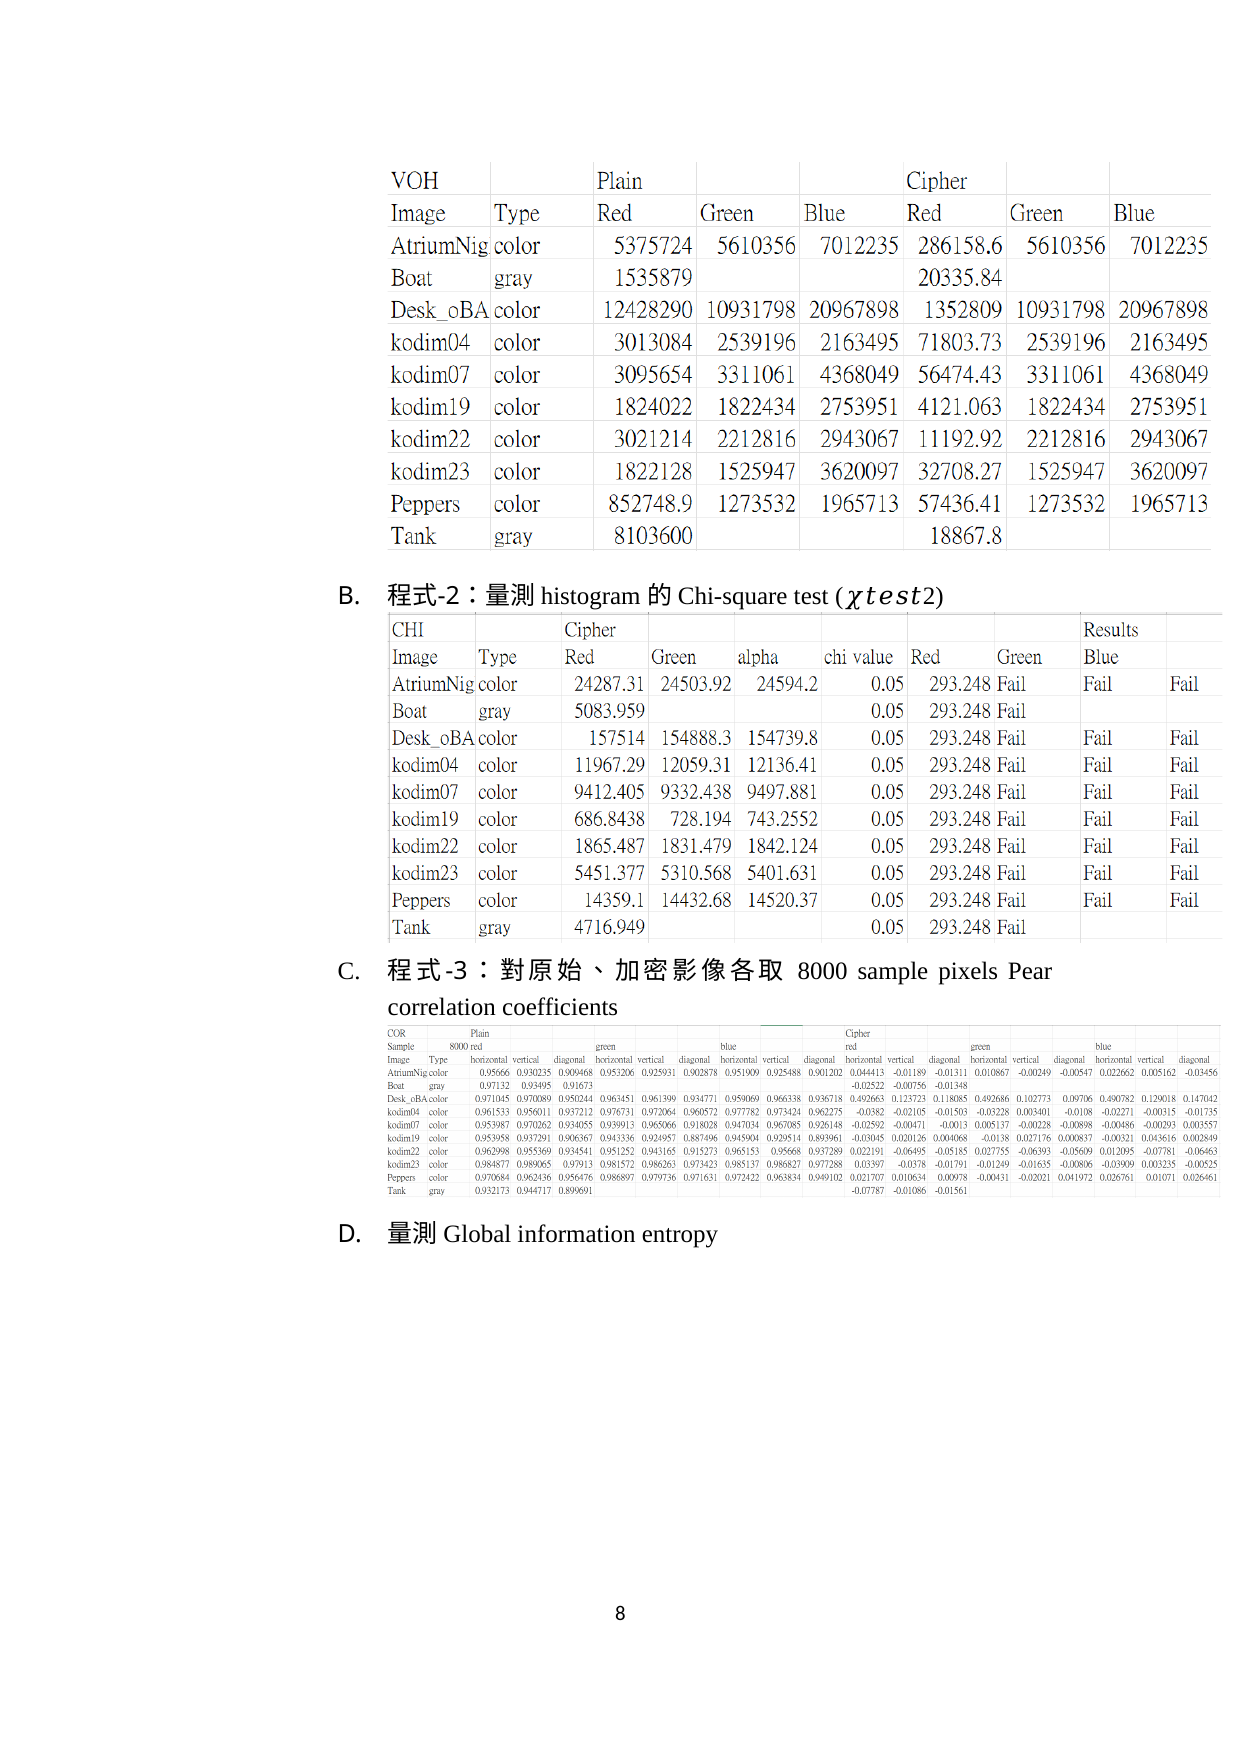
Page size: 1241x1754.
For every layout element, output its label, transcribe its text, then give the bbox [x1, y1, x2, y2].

list 程式-3：對原始、加密影像各取 8000 sample pixels Pear correlation coefficients [337, 950, 1053, 1025]
list 程式-2：量測 histogram 的 Chi-square test (𝜒𝑡𝑒𝑠𝑡2) [337, 575, 1053, 612]
picture [387, 1025, 1221, 1198]
picture [387, 612, 1223, 943]
picture [387, 162, 1211, 551]
list 量測 Global information entropy [337, 1212, 1053, 1250]
